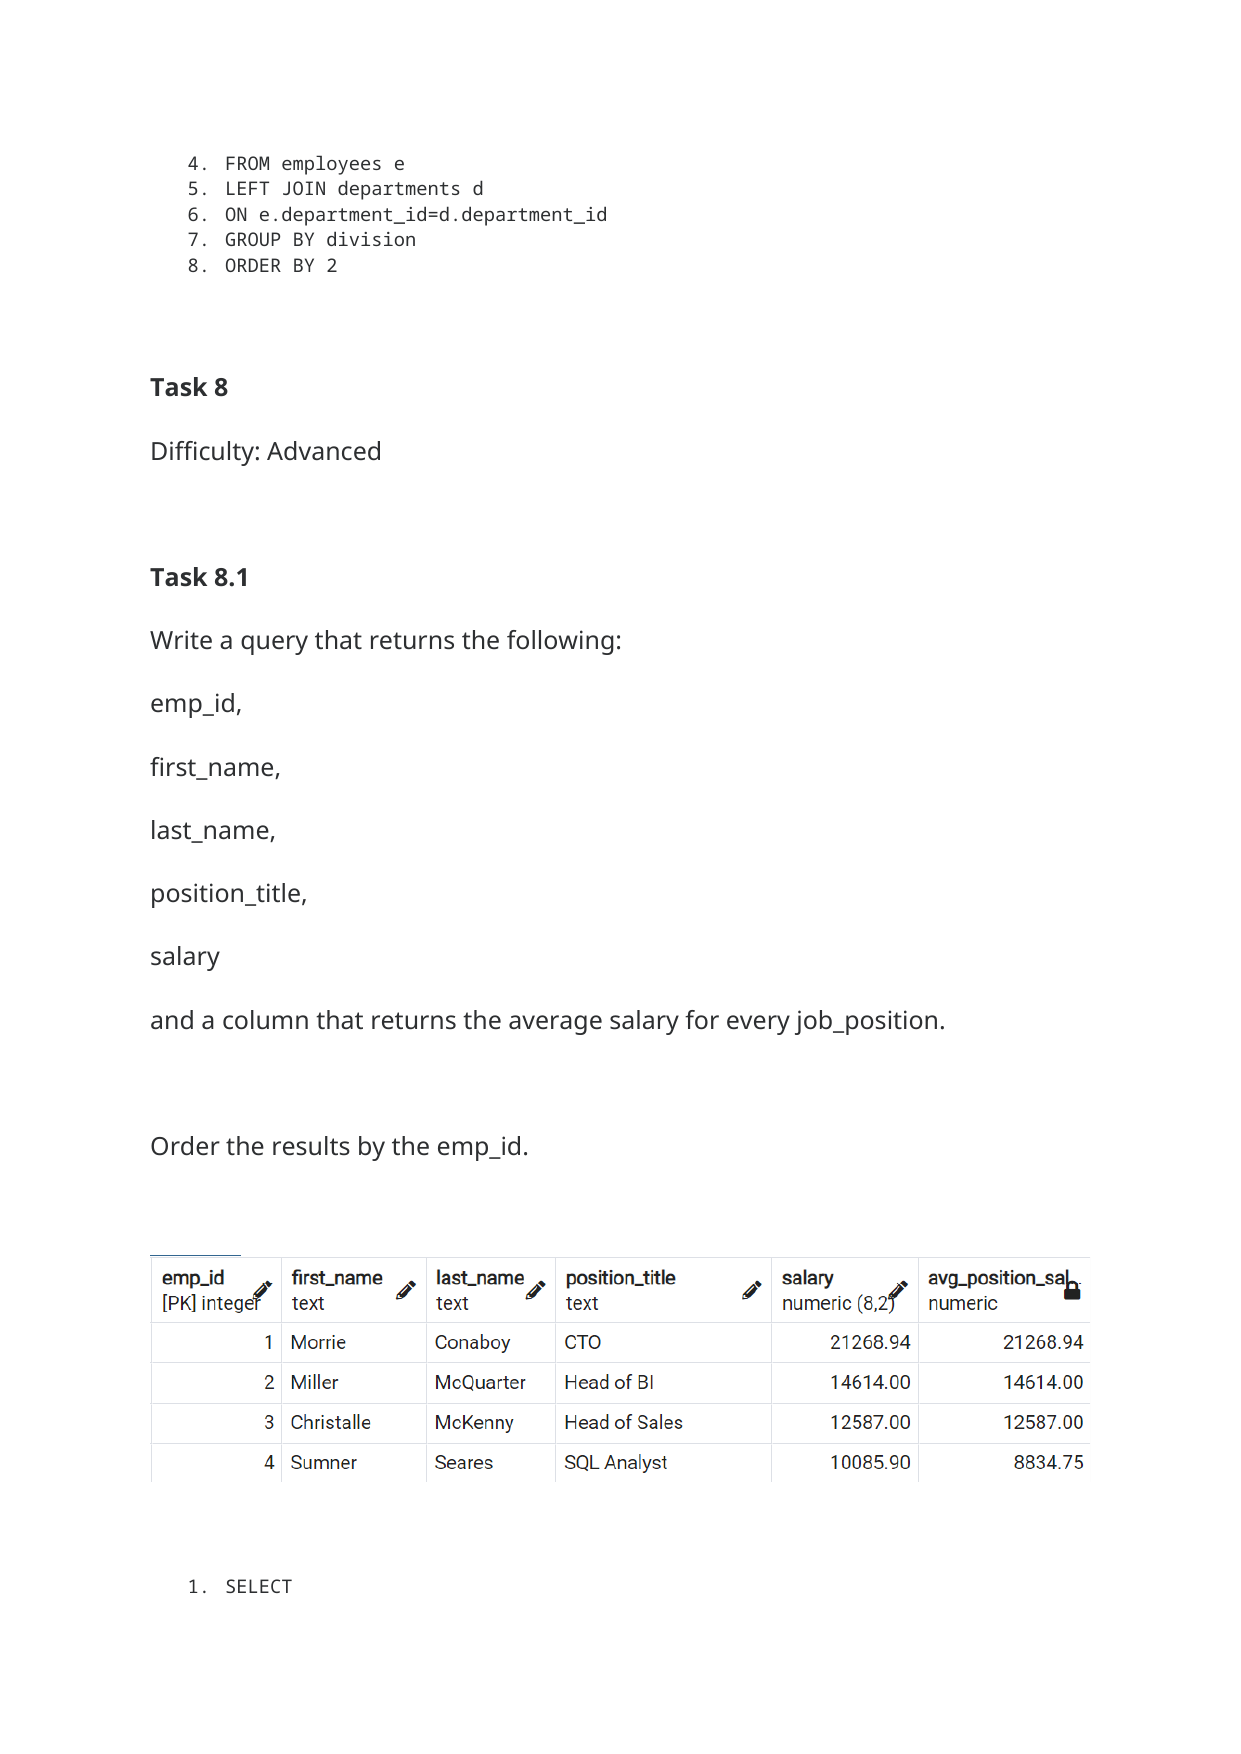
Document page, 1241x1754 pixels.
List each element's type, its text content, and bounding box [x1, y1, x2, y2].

text and a column that returns the average salary for every job_position. [150, 1002, 1090, 1036]
text position_title, [150, 876, 1090, 910]
text emp_id, [150, 686, 1090, 720]
list SELECT [187, 1574, 1090, 1599]
text Difficulty: Advanced [150, 433, 1090, 467]
list GROUP BY division [187, 227, 1090, 252]
list LEFT JOIN departments d [187, 176, 1090, 201]
text Write a query that returns the following: [150, 623, 1090, 657]
text Task 8 [150, 370, 1090, 404]
list ORDER BY 2 [187, 252, 1090, 278]
text first_name, [150, 749, 1090, 783]
text Task 8.1 [150, 560, 1090, 594]
text salary [150, 939, 1090, 973]
list FROM employees e [187, 150, 1090, 176]
list ON e.department_id=d.department_id [187, 201, 1090, 227]
text last_name, [150, 813, 1090, 847]
picture [150, 1255, 1091, 1482]
text Order the results by the emp_id. [150, 1129, 1090, 1163]
